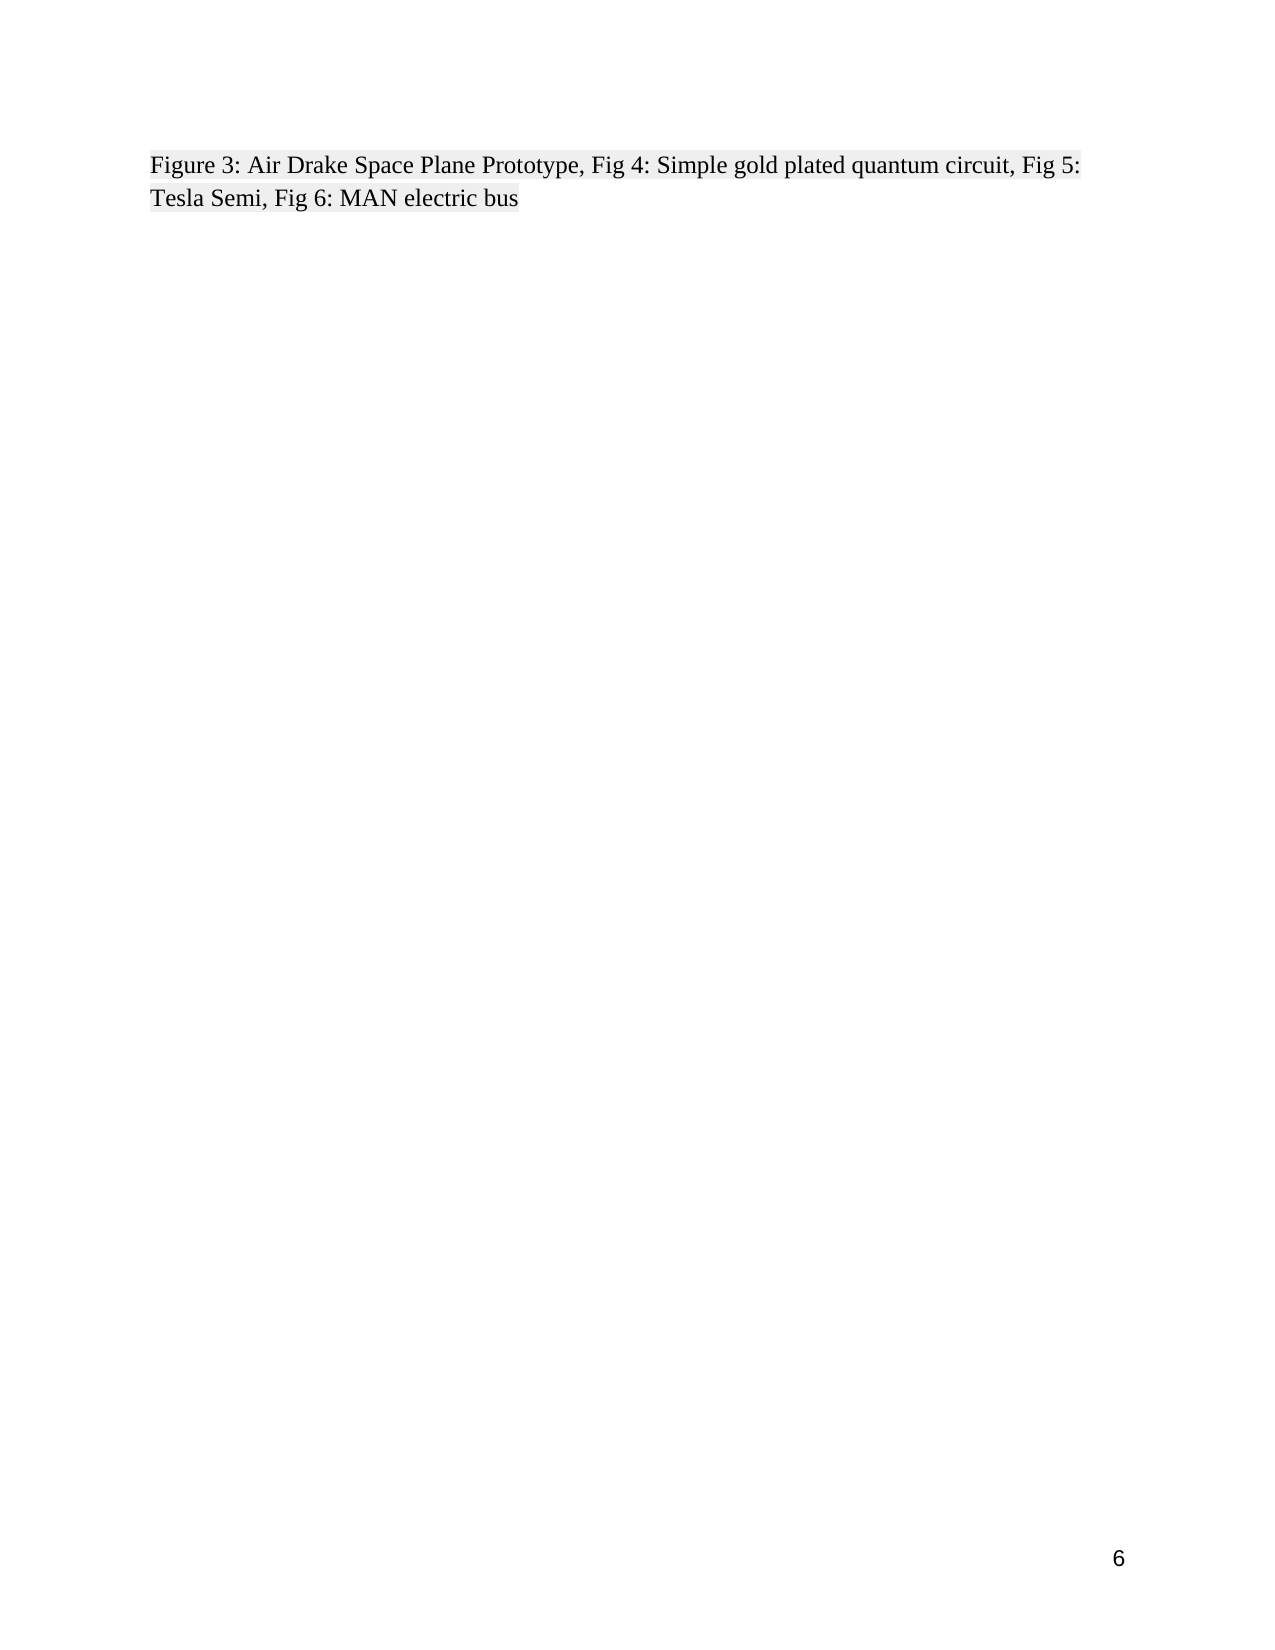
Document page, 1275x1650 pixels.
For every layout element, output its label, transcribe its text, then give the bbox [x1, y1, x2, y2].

text Figure 3: Air Drake Space Plane Prototype, Fig 4: Simple gold plated quantum circuit, Fig 5: Tesla Semi, Fig 6: MAN electric bus [150, 150, 1125, 212]
